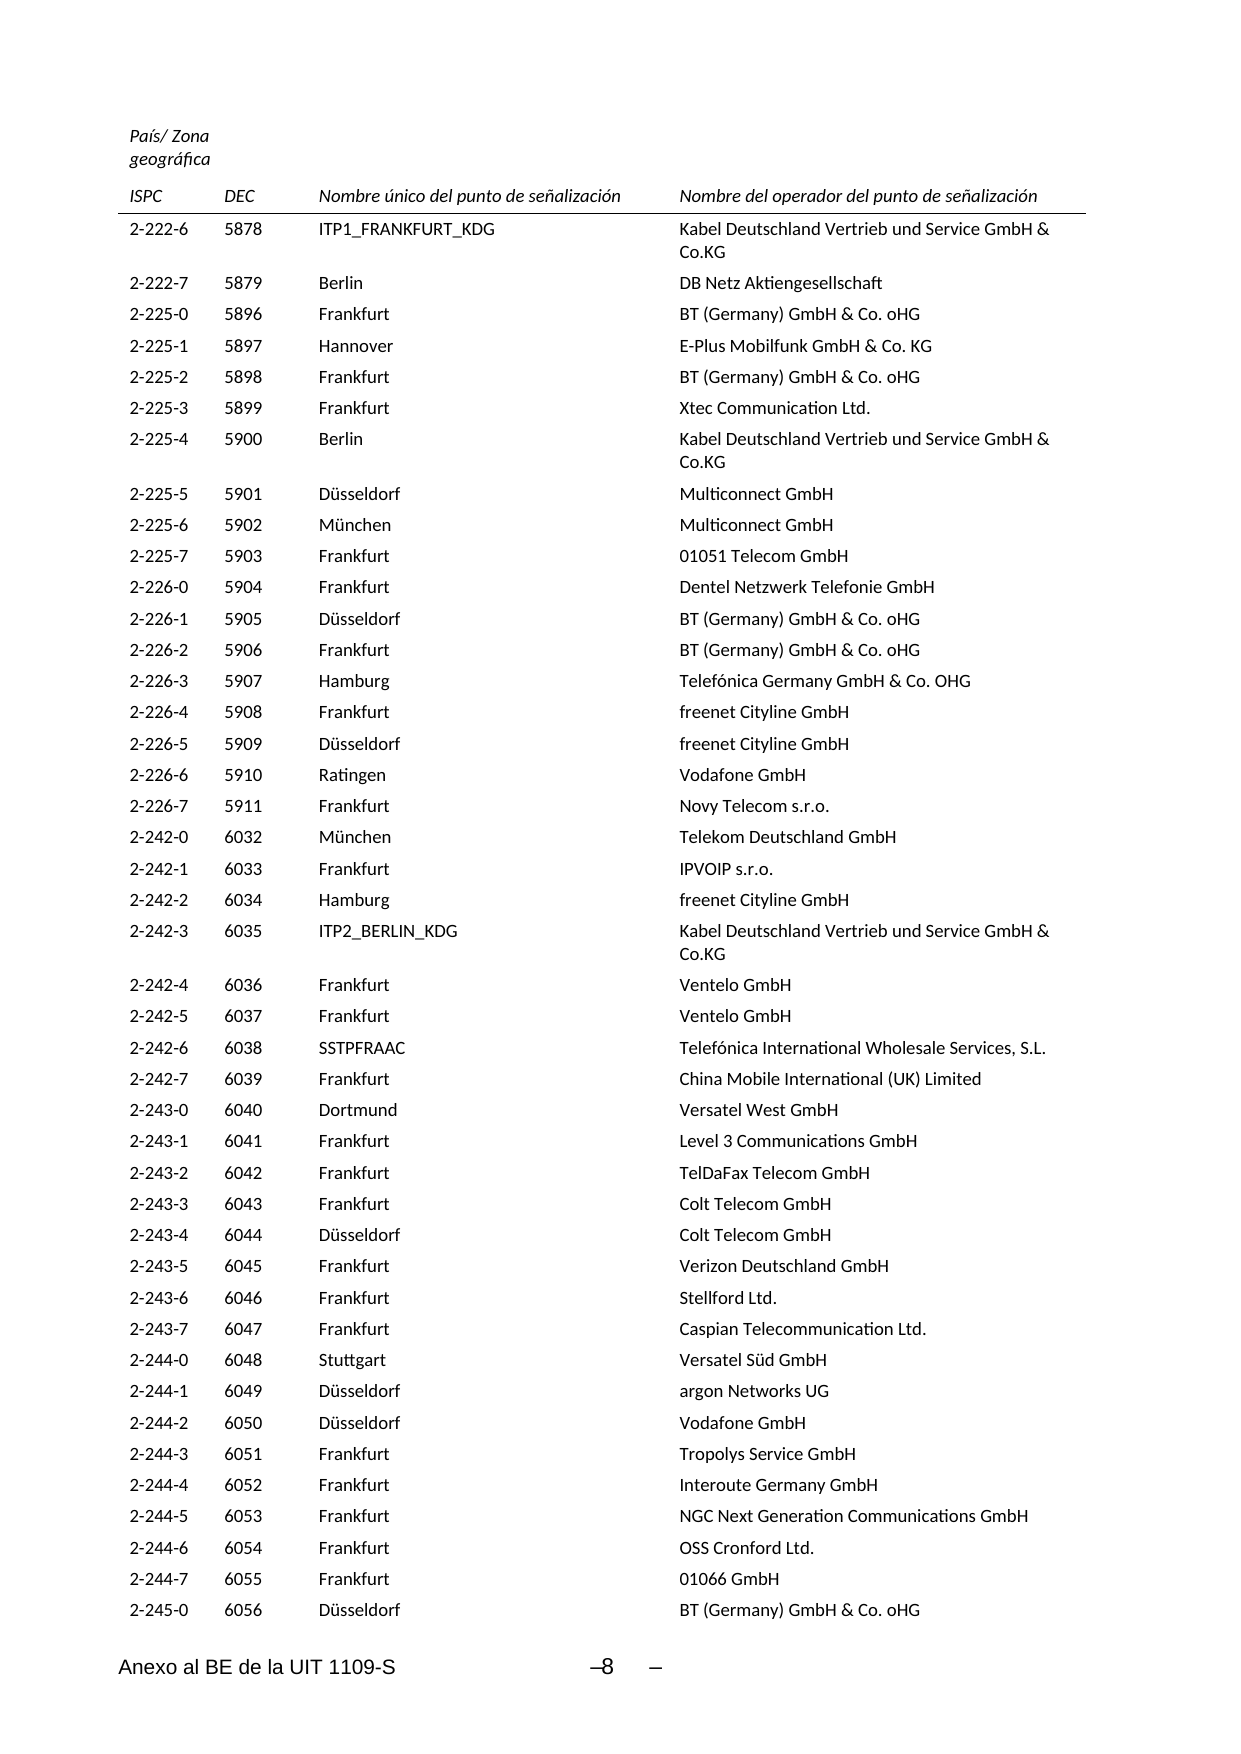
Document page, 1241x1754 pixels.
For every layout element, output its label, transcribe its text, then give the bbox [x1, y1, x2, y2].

table_cell Multiconnect GmbH [668, 509, 1086, 540]
table_cell BT (Germany) GmbH & Co. oHG [668, 603, 1086, 634]
table_cell 01066 GmbH [668, 1563, 1086, 1594]
table_cell 5879 [213, 267, 307, 298]
table_cell Dentel Netzwerk Telefonie GmbH [668, 571, 1086, 602]
table_cell OSS Cronford Ltd. [668, 1532, 1086, 1563]
table_cell 5908 [213, 696, 307, 727]
table_cell 6048 [213, 1344, 307, 1375]
table_cell DEC [213, 176, 307, 213]
table_cell 2-225-4 [118, 423, 213, 477]
table_header Nombre del operador del punto de señalización [668, 118, 1086, 213]
table_cell Versatel West GmbH [668, 1094, 1086, 1125]
table_cell Frankfurt [308, 1000, 668, 1032]
table_cell Frankfurt [308, 540, 668, 571]
table_cell 2-225-1 [118, 330, 213, 361]
table_cell Frankfurt [308, 1313, 668, 1344]
table_cell 2-226-7 [118, 790, 213, 821]
table_cell Interoute Germany GmbH [668, 1469, 1086, 1500]
table_cell 5898 [213, 361, 307, 392]
table_cell 6043 [213, 1188, 307, 1219]
table_cell 6040 [213, 1094, 307, 1125]
table_cell Frankfurt [308, 790, 668, 821]
table_cell Dortmund [308, 1094, 668, 1125]
table_cell 2-243-6 [118, 1282, 213, 1313]
table_cell 5899 [213, 392, 307, 423]
table_cell 2-225-0 [118, 298, 213, 329]
table_cell 2-242-5 [118, 1000, 213, 1032]
table_cell 2-244-4 [118, 1469, 213, 1500]
table_cell freenet Cityline GmbH [668, 728, 1086, 759]
table_cell 6049 [213, 1375, 307, 1407]
table_cell 6035 [213, 915, 307, 969]
table_cell 5910 [213, 759, 307, 790]
table_cell ITP2_BERLIN_KDG [308, 915, 668, 969]
table_cell ISPC [118, 176, 213, 213]
table_cell TelDaFax Telecom GmbH [668, 1157, 1086, 1188]
table_cell Vodafone GmbH [668, 759, 1086, 790]
table_cell 2-226-6 [118, 759, 213, 790]
table_cell 2-242-7 [118, 1063, 213, 1094]
table_cell 2-242-3 [118, 915, 213, 969]
table_cell 01051 Telecom GmbH [668, 540, 1086, 571]
table_cell 2-225-3 [118, 392, 213, 423]
table_cell 5902 [213, 509, 307, 540]
table_cell 2-226-0 [118, 571, 213, 602]
table_cell NGC Next Generation Communications GmbH [668, 1500, 1086, 1532]
table_cell 2-244-5 [118, 1500, 213, 1532]
table_cell Hannover [308, 330, 668, 361]
table_cell 2-222-7 [118, 267, 213, 298]
table_cell Multiconnect GmbH [668, 478, 1086, 509]
table_cell 2-243-0 [118, 1094, 213, 1125]
table_cell SSTPFRAAC [308, 1032, 668, 1063]
table_cell München [308, 821, 668, 852]
table_cell 5900 [213, 423, 307, 477]
table_cell 5901 [213, 478, 307, 509]
table_cell 2-243-5 [118, 1250, 213, 1282]
table_cell 2-243-7 [118, 1313, 213, 1344]
table_cell Frankfurt [308, 1125, 668, 1157]
table_cell Versatel Süd GmbH [668, 1344, 1086, 1375]
table_cell 6033 [213, 853, 307, 884]
table_cell Ventelo GmbH [668, 1000, 1086, 1032]
table_cell 6055 [213, 1563, 307, 1594]
table_cell 2-225-2 [118, 361, 213, 392]
table_cell 6051 [213, 1438, 307, 1469]
table_cell Colt Telecom GmbH [668, 1188, 1086, 1219]
table_cell München [308, 509, 668, 540]
table_cell Telekom Deutschland GmbH [668, 821, 1086, 852]
table_cell Frankfurt [308, 571, 668, 602]
table_cell 6032 [213, 821, 307, 852]
table_cell 6036 [213, 969, 307, 1000]
table_cell 2-242-2 [118, 884, 213, 915]
table_cell Berlin [308, 423, 668, 477]
table_cell Stellford Ltd. [668, 1282, 1086, 1313]
table_cell freenet Cityline GmbH [668, 884, 1086, 915]
table_cell Frankfurt [308, 1063, 668, 1094]
table_cell 2-226-3 [118, 665, 213, 696]
table_cell 2-242-0 [118, 821, 213, 852]
table_cell freenet Cityline GmbH [668, 696, 1086, 727]
table_cell 5906 [213, 634, 307, 665]
table_cell Frankfurt [308, 1563, 668, 1594]
table_cell Frankfurt [308, 696, 668, 727]
table_cell 5897 [213, 330, 307, 361]
table_cell Ratingen [308, 759, 668, 790]
table_cell Hamburg [308, 665, 668, 696]
table_cell BT (Germany) GmbH & Co. oHG [668, 1594, 1086, 1625]
table_cell Frankfurt [308, 1282, 668, 1313]
table_cell Frankfurt [308, 1250, 668, 1282]
table_cell Düsseldorf [308, 1375, 668, 1407]
table_cell 6052 [213, 1469, 307, 1500]
table_cell Level 3 Communications GmbH [668, 1125, 1086, 1157]
table_cell 6039 [213, 1063, 307, 1094]
table_header Nombre único del punto de señalización [308, 118, 668, 213]
table_cell 6041 [213, 1125, 307, 1157]
table_cell 2-243-4 [118, 1219, 213, 1250]
table_cell Düsseldorf [308, 1407, 668, 1438]
table_cell Düsseldorf [308, 478, 668, 509]
table_cell 5911 [213, 790, 307, 821]
table_cell 2-244-6 [118, 1532, 213, 1563]
table_cell Kabel Deutschland Vertrieb und Service GmbH & Co.KG [668, 915, 1086, 969]
table_cell Frankfurt [308, 392, 668, 423]
table_cell Kabel Deutschland Vertrieb und Service GmbH & Co.KG [668, 214, 1086, 267]
table_cell 2-226-1 [118, 603, 213, 634]
table_cell DB Netz Aktiengesellschaft [668, 267, 1086, 298]
table_cell 6045 [213, 1250, 307, 1282]
table_cell Frankfurt [308, 1188, 668, 1219]
table_cell 5896 [213, 298, 307, 329]
table_cell 6038 [213, 1032, 307, 1063]
table_cell Frankfurt [308, 298, 668, 329]
table_cell Frankfurt [308, 1532, 668, 1563]
table_cell 2-242-4 [118, 969, 213, 1000]
table_cell 2-243-2 [118, 1157, 213, 1188]
table_cell 2-242-1 [118, 853, 213, 884]
table_cell Hamburg [308, 884, 668, 915]
table_cell Caspian Telecommunication Ltd. [668, 1313, 1086, 1344]
table_cell 2-245-0 [118, 1594, 213, 1625]
table_cell Colt Telecom GmbH [668, 1219, 1086, 1250]
table_cell Verizon Deutschland GmbH [668, 1250, 1086, 1282]
table_cell Düsseldorf [308, 603, 668, 634]
table_cell Frankfurt [308, 634, 668, 665]
table_cell 6034 [213, 884, 307, 915]
table_cell Düsseldorf [308, 1219, 668, 1250]
table_cell 5905 [213, 603, 307, 634]
table_cell 5904 [213, 571, 307, 602]
table_header País/ Zona geográfica [118, 118, 307, 176]
table_cell Xtec Communication Ltd. [668, 392, 1086, 423]
table_cell 5903 [213, 540, 307, 571]
table_cell Telefónica International Wholesale Services, S.L. [668, 1032, 1086, 1063]
table_cell Kabel Deutschland Vertrieb und Service GmbH & Co.KG [668, 423, 1086, 477]
table_cell Frankfurt [308, 969, 668, 1000]
table_cell Frankfurt [308, 1438, 668, 1469]
table_cell Ventelo GmbH [668, 969, 1086, 1000]
table_cell 2-222-6 [118, 214, 213, 267]
table_cell 6044 [213, 1219, 307, 1250]
table_cell IPVOIP s.r.o. [668, 853, 1086, 884]
table_cell Frankfurt [308, 1469, 668, 1500]
table_cell 5909 [213, 728, 307, 759]
table_cell Düsseldorf [308, 1594, 668, 1625]
table_cell 2-244-3 [118, 1438, 213, 1469]
table_cell 2-226-5 [118, 728, 213, 759]
table_cell BT (Germany) GmbH & Co. oHG [668, 298, 1086, 329]
table_cell Novy Telecom s.r.o. [668, 790, 1086, 821]
table_cell Düsseldorf [308, 728, 668, 759]
table_cell 6050 [213, 1407, 307, 1438]
table_cell Frankfurt [308, 853, 668, 884]
table_cell BT (Germany) GmbH & Co. oHG [668, 634, 1086, 665]
table_cell BT (Germany) GmbH & Co. oHG [668, 361, 1086, 392]
table_cell 6037 [213, 1000, 307, 1032]
table_cell argon Networks UG [668, 1375, 1086, 1407]
table_cell 6047 [213, 1313, 307, 1344]
table_cell 2-225-5 [118, 478, 213, 509]
table_cell Frankfurt [308, 361, 668, 392]
table_cell Frankfurt [308, 1500, 668, 1532]
table_cell 2-243-3 [118, 1188, 213, 1219]
table_cell 2-244-0 [118, 1344, 213, 1375]
table_cell 2-226-4 [118, 696, 213, 727]
table_cell 6042 [213, 1157, 307, 1188]
table_cell 2-244-7 [118, 1563, 213, 1594]
table_cell Telefónica Germany GmbH & Co. OHG [668, 665, 1086, 696]
table_cell Tropolys Service GmbH [668, 1438, 1086, 1469]
table_cell 2-242-6 [118, 1032, 213, 1063]
table_cell Stuttgart [308, 1344, 668, 1375]
table_cell China Mobile International (UK) Limited [668, 1063, 1086, 1094]
table_cell 6056 [213, 1594, 307, 1625]
table_cell 6053 [213, 1500, 307, 1532]
table_cell 2-226-2 [118, 634, 213, 665]
table_cell 2-225-7 [118, 540, 213, 571]
table_cell Vodafone GmbH [668, 1407, 1086, 1438]
table_cell 6054 [213, 1532, 307, 1563]
table_cell 2-244-2 [118, 1407, 213, 1438]
table_cell 2-243-1 [118, 1125, 213, 1157]
table_cell 2-225-6 [118, 509, 213, 540]
table_cell Berlin [308, 267, 668, 298]
table_cell 6046 [213, 1282, 307, 1313]
table_cell E-Plus Mobilfunk GmbH & Co. KG [668, 330, 1086, 361]
table_cell 5907 [213, 665, 307, 696]
table_cell ITP1_FRANKFURT_KDG [308, 214, 668, 267]
table_cell Frankfurt [308, 1157, 668, 1188]
table_cell 5878 [213, 214, 307, 267]
table_cell 2-244-1 [118, 1375, 213, 1407]
